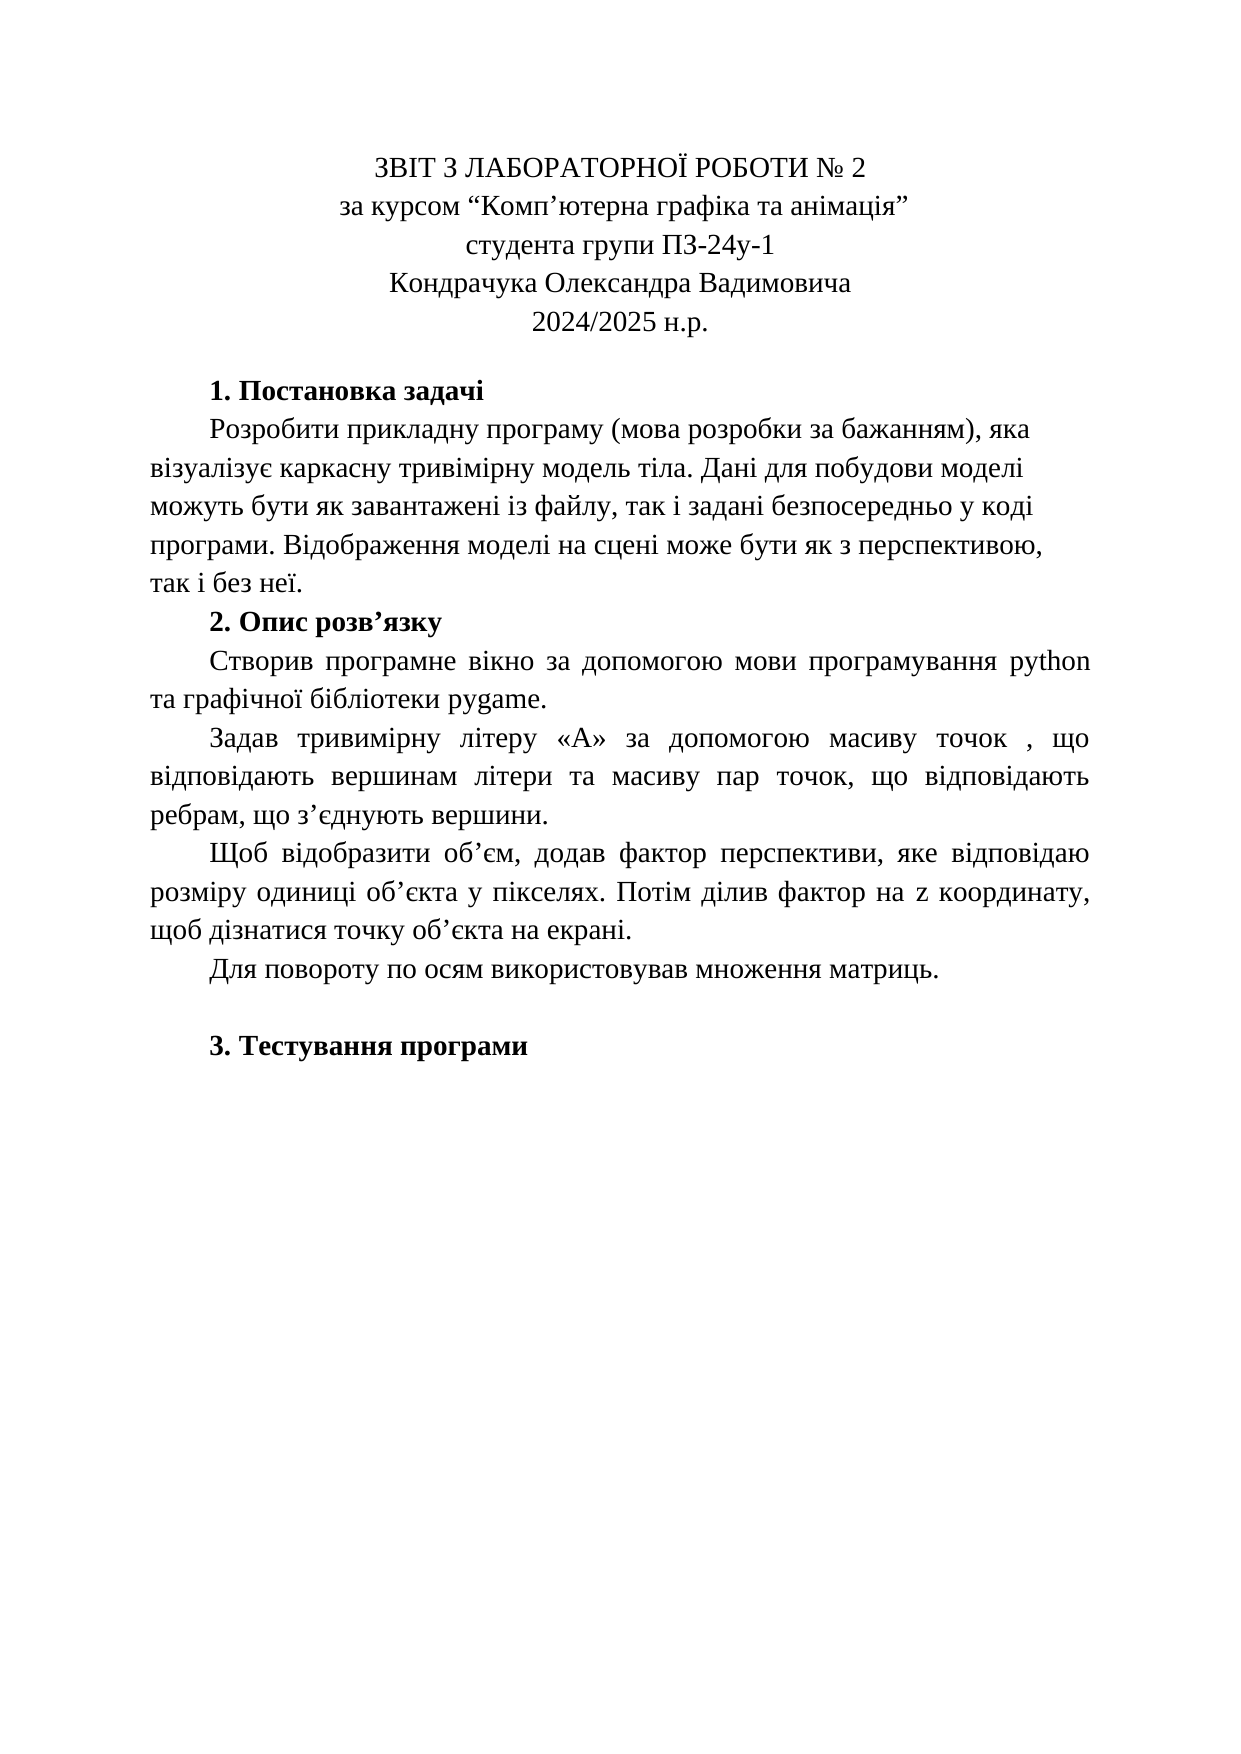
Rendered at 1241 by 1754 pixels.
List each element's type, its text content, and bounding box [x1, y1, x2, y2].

text Для повороту по осям використовував множення матриць. [150, 951, 1090, 984]
text ЗВІТ З ЛАБОРАТОРНОЇ РОБОТИ № 2 [150, 150, 1090, 183]
text за курсом “Комп’ютерна графіка та анімація” [150, 188, 1090, 222]
text 2024/2025 н.р. [150, 304, 1090, 338]
list Опис розв’язку [150, 604, 1090, 638]
list Тестування програми [150, 1028, 1090, 1062]
text студента групи ПЗ-24у-1 [150, 227, 1090, 261]
list Постановка задачі [150, 373, 1090, 406]
text Задав тривимірну літеру «А» за допомогою масиву точок , що відповідають вершинам літери та масиву пар точок, що відповідають ребрам, що з’єднують вершини. [150, 720, 1090, 830]
text Щоб відобразити об’єм, додав фактор перспективи, яке відповідаю розміру одиниці об’єкта у пікселях. Потім ділив фактор на z координату, щоб дізнатися точку об’єкта на екрані. [150, 835, 1090, 946]
text Кондрачука Олександра Вадимовича [150, 266, 1090, 299]
text Розробити прикладну програму (мова розробки за бажанням), яка візуалізує каркасну тривімірну модель тіла. Дані для побудови моделі можуть бути як завантажені із файлу, так і задані безпосередньо у коді програми. Відображення моделі на сцені може бути як з перспективою, так і без неї. [150, 411, 1090, 599]
text Створив програмне вікно за допомогою мови програмування python та графічної бібліотеки pygame. [150, 643, 1090, 715]
